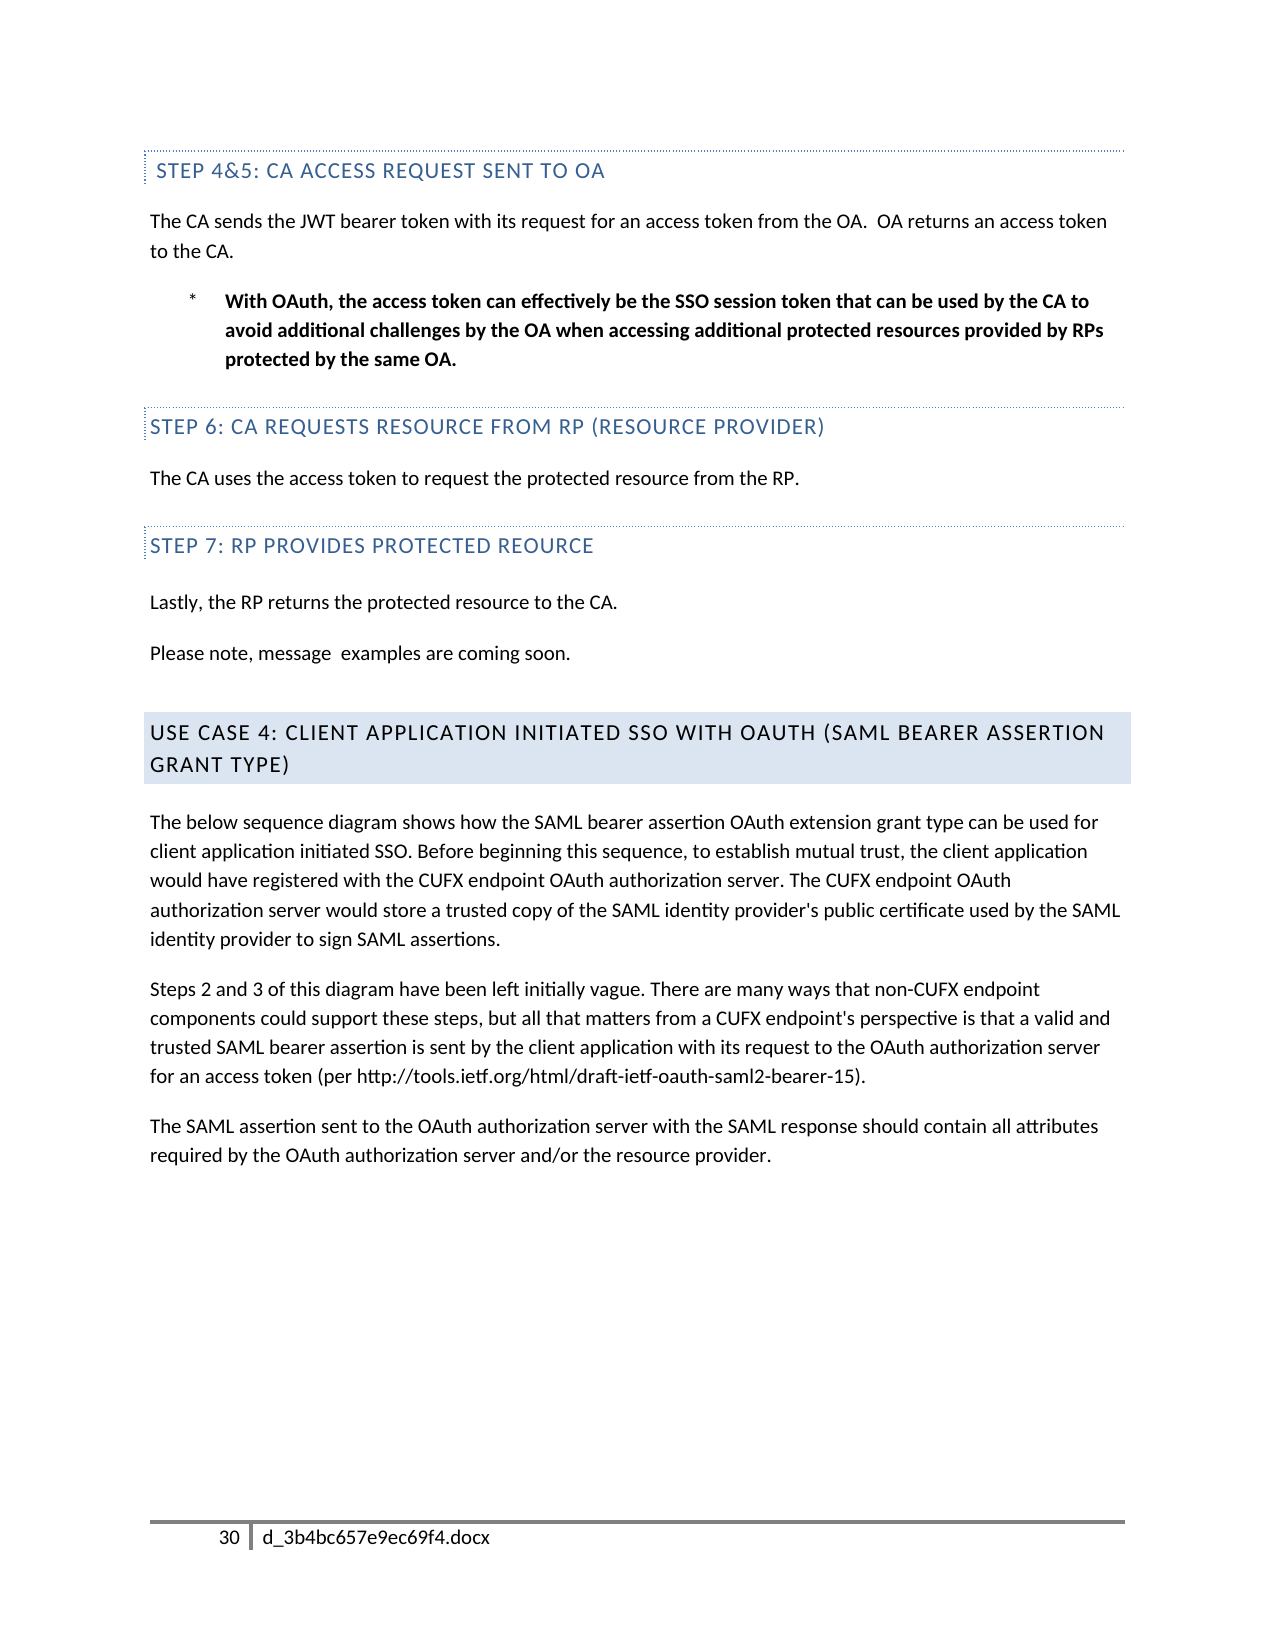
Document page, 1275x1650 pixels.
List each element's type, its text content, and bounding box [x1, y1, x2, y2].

text Steps 2 and 3 of this diagram have been left initially vague. There are many ways that non-CUFX endpoint components could support these steps, but all that matters from a CUFX endpoint's perspective is that a valid and trusted SAML bearer assertion is sent by the client application with its request to the OAuth authorization server for an access token (per http://tools.ietf.org/html/draft-ietf-oauth-saml2-bearer-15). [150, 976, 1125, 1089]
text Lastly, the RP returns the protected resource to the CA. [150, 589, 1125, 614]
text Please note, message examples are coming soon. [150, 640, 1125, 691]
subtitle Step 4&5: ca access request sent to oa [144, 150, 1125, 184]
subtitle Use case 4: Client Application Initiated SSO with OAuth (SAML Bearer Assertion Grant Type) [150, 718, 1125, 778]
list With OAuth, the access token can effectively be the SSO session token that can be used by the CA to avoid additional challenges by the OA when accessing additional protected resources provided by RPs protected by the same OA. [187, 288, 1125, 372]
text The CA uses the access token to request the protected resource from the RP. [150, 465, 1125, 491]
text The below sequence diagram shows how the SAML bearer assertion OAuth extension grant type can be used for client application initiated SSO. Before beginning this sequence, to establish mutual trust, the client application would have registered with the CUFX endpoint OAuth authorization server. The CUFX endpoint OAuth authorization server would store a trusted copy of the SAML identity provider's public certificate used by the SAML identity provider to sign SAML assertions. [150, 809, 1125, 951]
subtitle Step 6: ca requests resource from rp (resource provider) [144, 407, 1125, 440]
text The CA sends the JWT bearer token with its request for an access token from the OA. OA returns an access token to the CA. [150, 209, 1125, 263]
text The SAML assertion sent to the OAuth authorization server with the SAML response should contain all attributes required by the OAuth authorization server and/or the resource provider. [150, 1113, 1125, 1168]
subtitle Step 7: rp provides protected reource [144, 526, 1125, 559]
